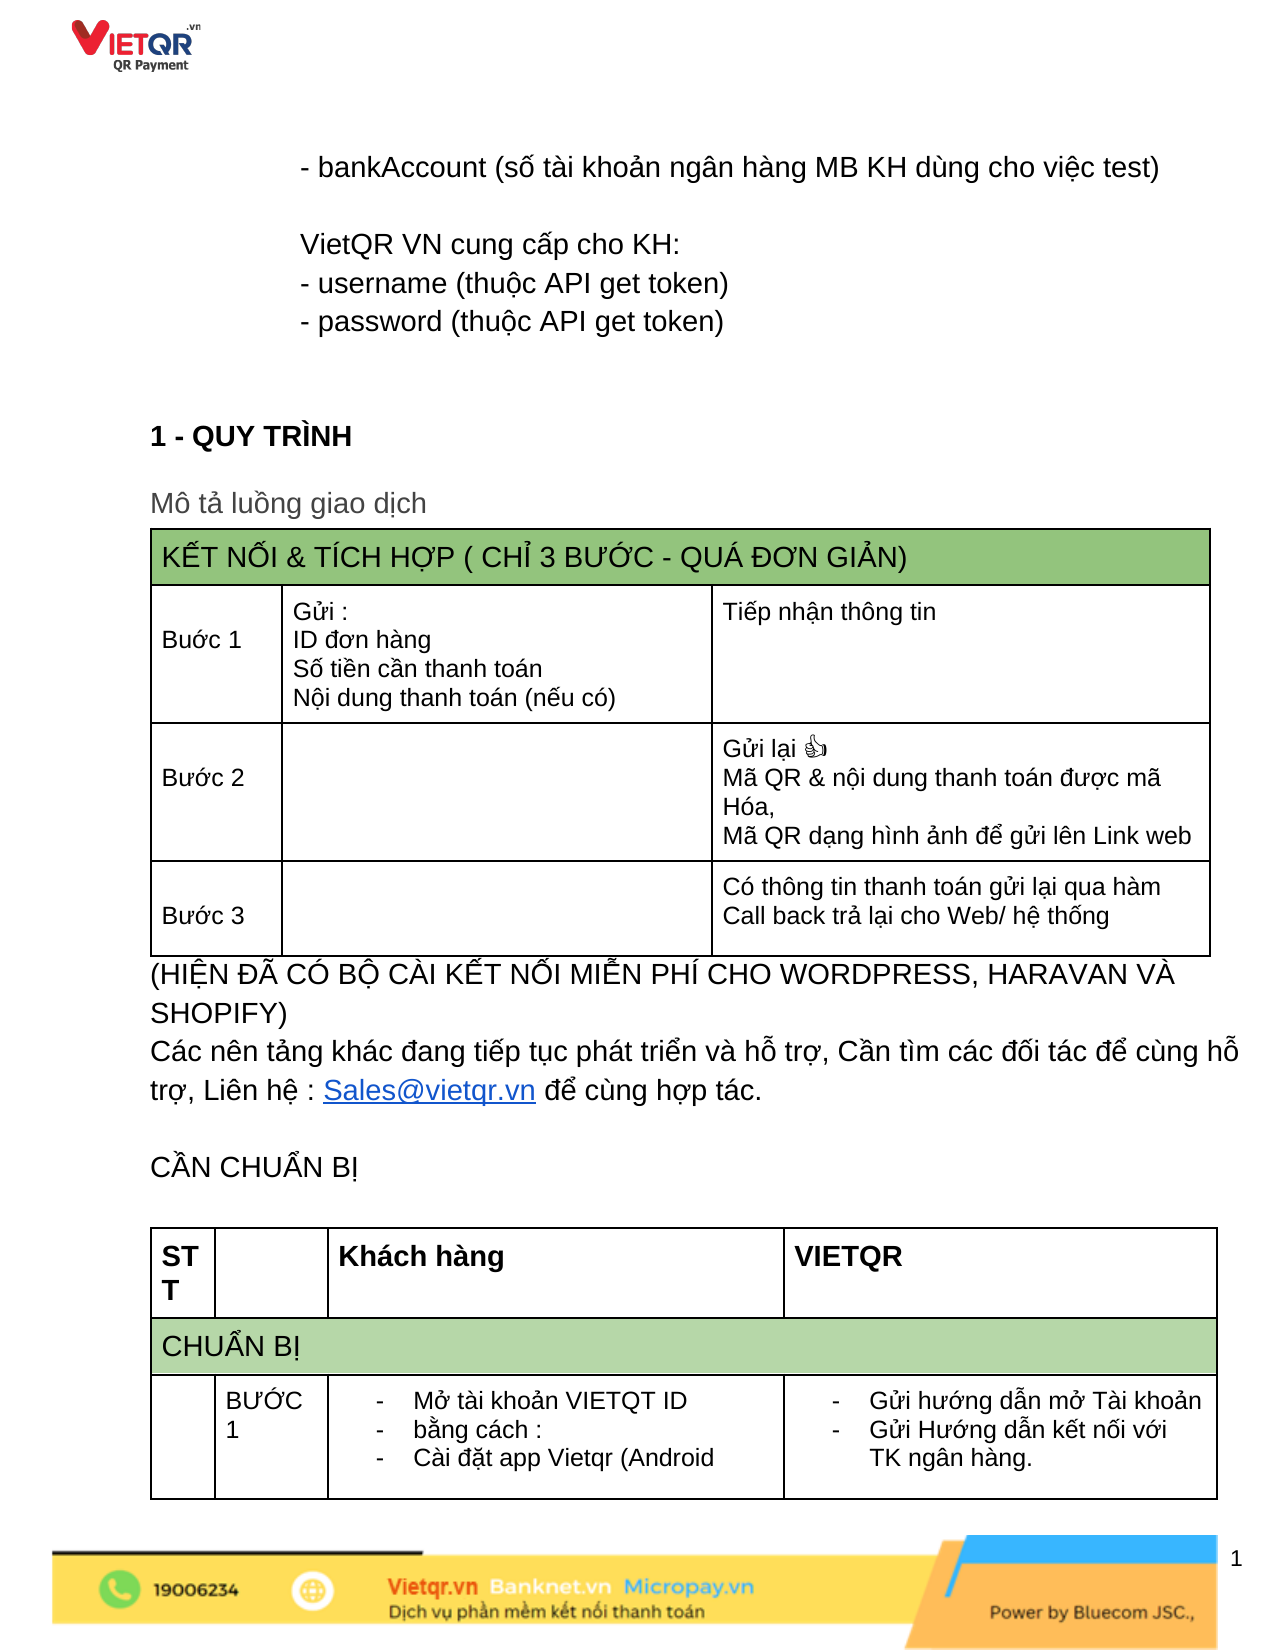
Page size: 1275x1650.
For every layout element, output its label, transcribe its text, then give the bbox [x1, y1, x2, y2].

text - username (thuộc API get token) [300, 266, 1243, 299]
table_cell Gửi : ID đơn hàng Số tiền cần thanh toán Nội dung thanh toán (nếu có) [283, 586, 711, 722]
text - bankAccount (số tài khoản ngân hàng MB KH dùng cho việc test) [300, 150, 1243, 183]
subtitle 1 - QUY TRÌNH [150, 419, 1243, 452]
table_cell Bước 2 [152, 724, 281, 860]
picture [51, 1535, 1218, 1650]
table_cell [785, 1376, 1216, 1498]
table_header Khách hàng [329, 1229, 783, 1317]
table_header KẾT NỐI & TÍCH HỢP ( CHỈ 3 BƯỚC - QUÁ ĐƠN GIẢN) [152, 530, 1209, 584]
table_cell BƯỚC 1 [216, 1376, 327, 1498]
table_cell Tiếp nhận thông tin [713, 586, 1209, 722]
table_cell [283, 862, 711, 955]
table_cell [152, 1376, 214, 1498]
picture [71, 20, 201, 72]
table_header STT [152, 1229, 214, 1317]
table_cell Bước 3 [152, 862, 281, 955]
table_cell Buớc 1 [152, 586, 281, 722]
text CẦN CHUẨN BỊ [150, 1150, 1243, 1183]
table_header [216, 1229, 327, 1317]
table_cell CHUẨN BỊ [152, 1319, 1216, 1373]
table_cell [283, 724, 711, 860]
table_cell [329, 1376, 783, 1498]
text (HIỆN ĐÃ CÓ BỘ CÀI KẾT NỐI MIỄN PHÍ CHO WORDPRESS, HARAVAN VÀ SHOPIFY) [150, 957, 1243, 1029]
subtitle Mô tả luồng giao dịch [150, 486, 1243, 519]
table_cell Gửi lại 👍 Mã QR & nội dung thanh toán được mã Hóa, Mã QR dạng hình ảnh để gửi lên Link web [713, 724, 1209, 860]
table_header VIETQR [785, 1229, 1216, 1317]
text VietQR VN cung cấp cho KH: [300, 227, 1243, 261]
text Các nên tảng khác đang tiếp tục phát triển và hỗ trợ, Cần tìm các đối tác để cùng hỗ trợ, Liên hệ : Sales@vietqr.vn để cùng hợp tác. [150, 1034, 1243, 1106]
table_cell Có thông tin thanh toán gửi lại qua hàm Call back trả lại cho Web/ hệ thống [713, 862, 1209, 955]
text - password (thuộc API get token) [300, 304, 1243, 338]
